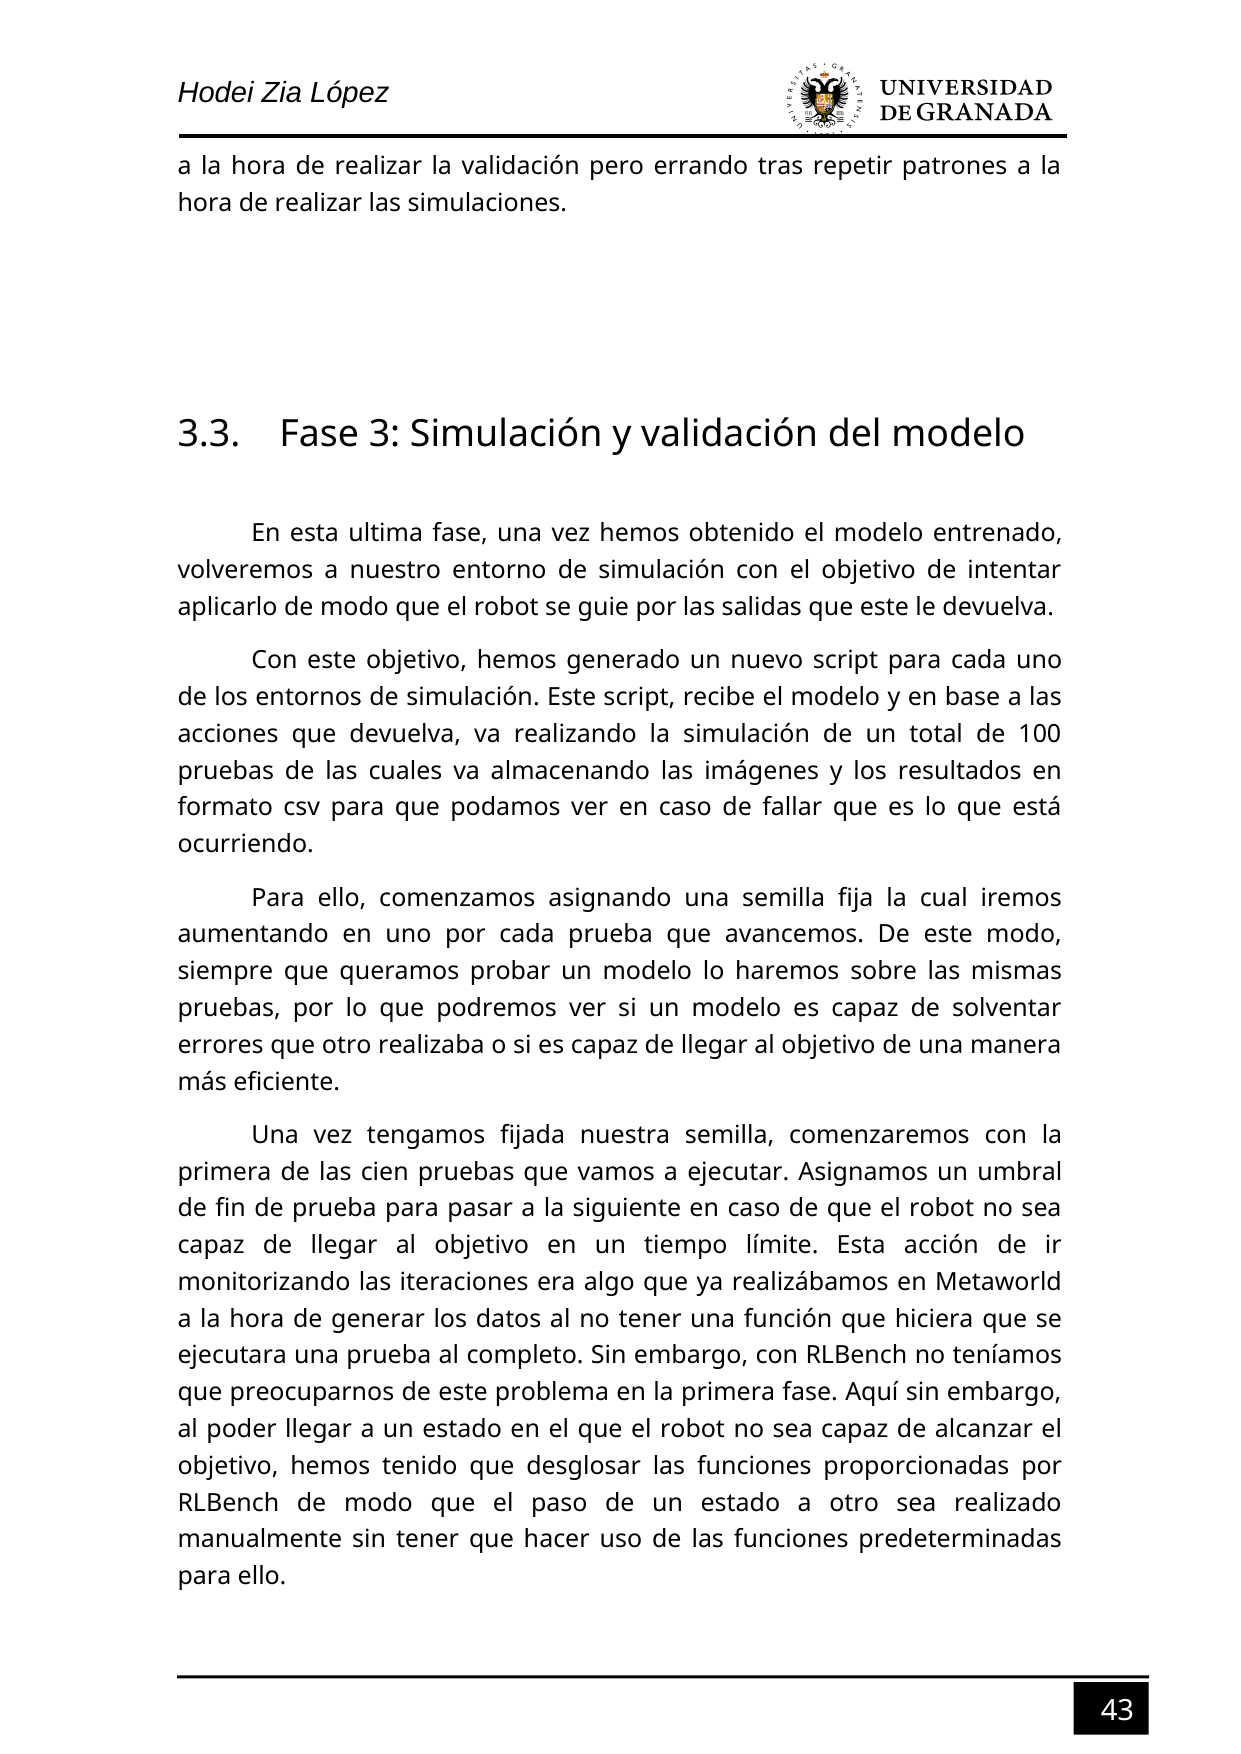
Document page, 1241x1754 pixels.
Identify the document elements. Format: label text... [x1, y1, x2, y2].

subtitle 3.3. Fase 3: Simulación y validación del modelo [177, 406, 1063, 457]
list En esta ultima fase, una vez hemos obtenido el modelo entrenado, volveremos a nuestro entorno de simulación con el objetivo de intentar aplicarlo de modo que el robot se guie por las salidas que este le devuelva. [177, 515, 1063, 623]
text Una vez tengamos fijada nuestra semilla, comenzaremos con la primera de las cien pruebas que vamos a ejecutar. Asignamos un umbral de fin de prueba para pasar a la siguiente en caso de que el robot no sea capaz de llegar al objetivo en un tiempo límite. Esta acción de ir monitorizando las iteraciones era algo que ya realizábamos en Metaworld a la hora de generar los datos al no tener una función que hiciera que se ejecutara una prueba al completo. Sin embargo, con RLBench no teníamos que preocuparnos de este problema en la primera fase. Aquí sin embargo, al poder llegar a un estado en el que el robot no sea capaz de alcanzar el objetivo, hemos tenido que desglosar las funciones proporcionadas por RLBench de modo que el paso de un estado a otro sea realizado manualmente sin tener que hacer uso de las funciones predeterminadas para ello. [177, 1117, 1063, 1592]
text Para ello, comenzamos asignando una semilla fija la cual iremos aumentando en uno por cada prueba que avancemos. De este modo, siempre que queramos probar un modelo lo haremos sobre las mismas pruebas, por lo que podremos ver si un modelo es capaz de solventar errores que otro realizaba o si es capaz de llegar al objetivo de una manera más eficiente. [177, 879, 1063, 1097]
picture [777, 56, 1059, 144]
text Con este objetivo, hemos generado un nuevo script para cada uno de los entornos de simulación. Este script, recibe el modelo y en base a las acciones que devuelva, va realizando la simulación de un total de 100 pruebas de las cuales va almacenando las imágenes y los resultados en formato csv para que podamos ver en caso de fallar que es lo que está ocurriendo. [177, 642, 1063, 860]
